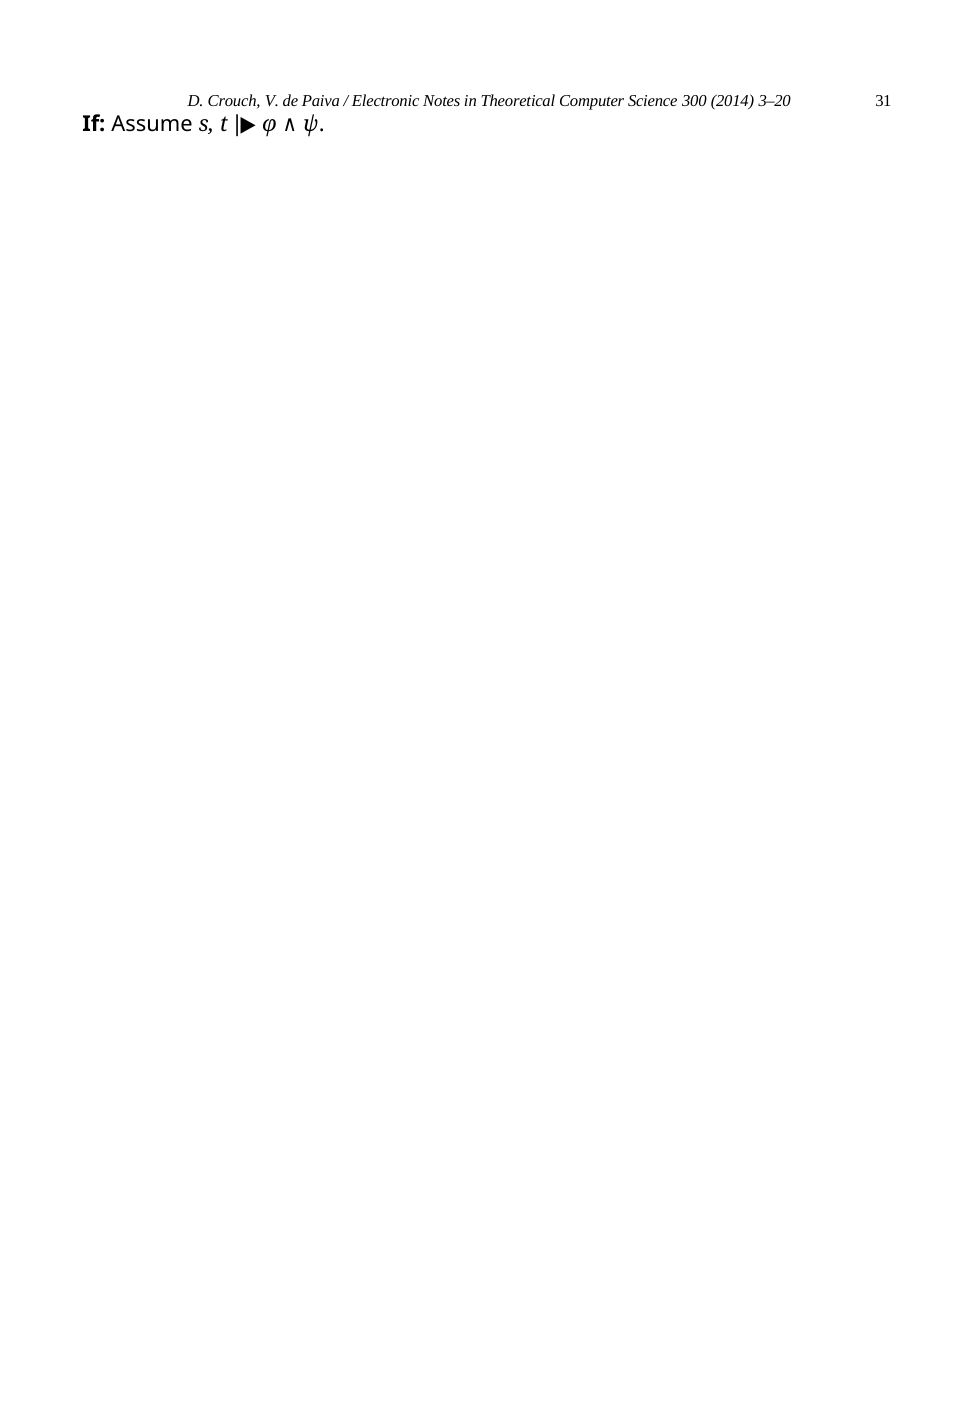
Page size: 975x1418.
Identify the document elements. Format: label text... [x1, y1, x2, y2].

text If: Assume s, t |▶ φ ∧ ψ. [82, 108, 904, 138]
